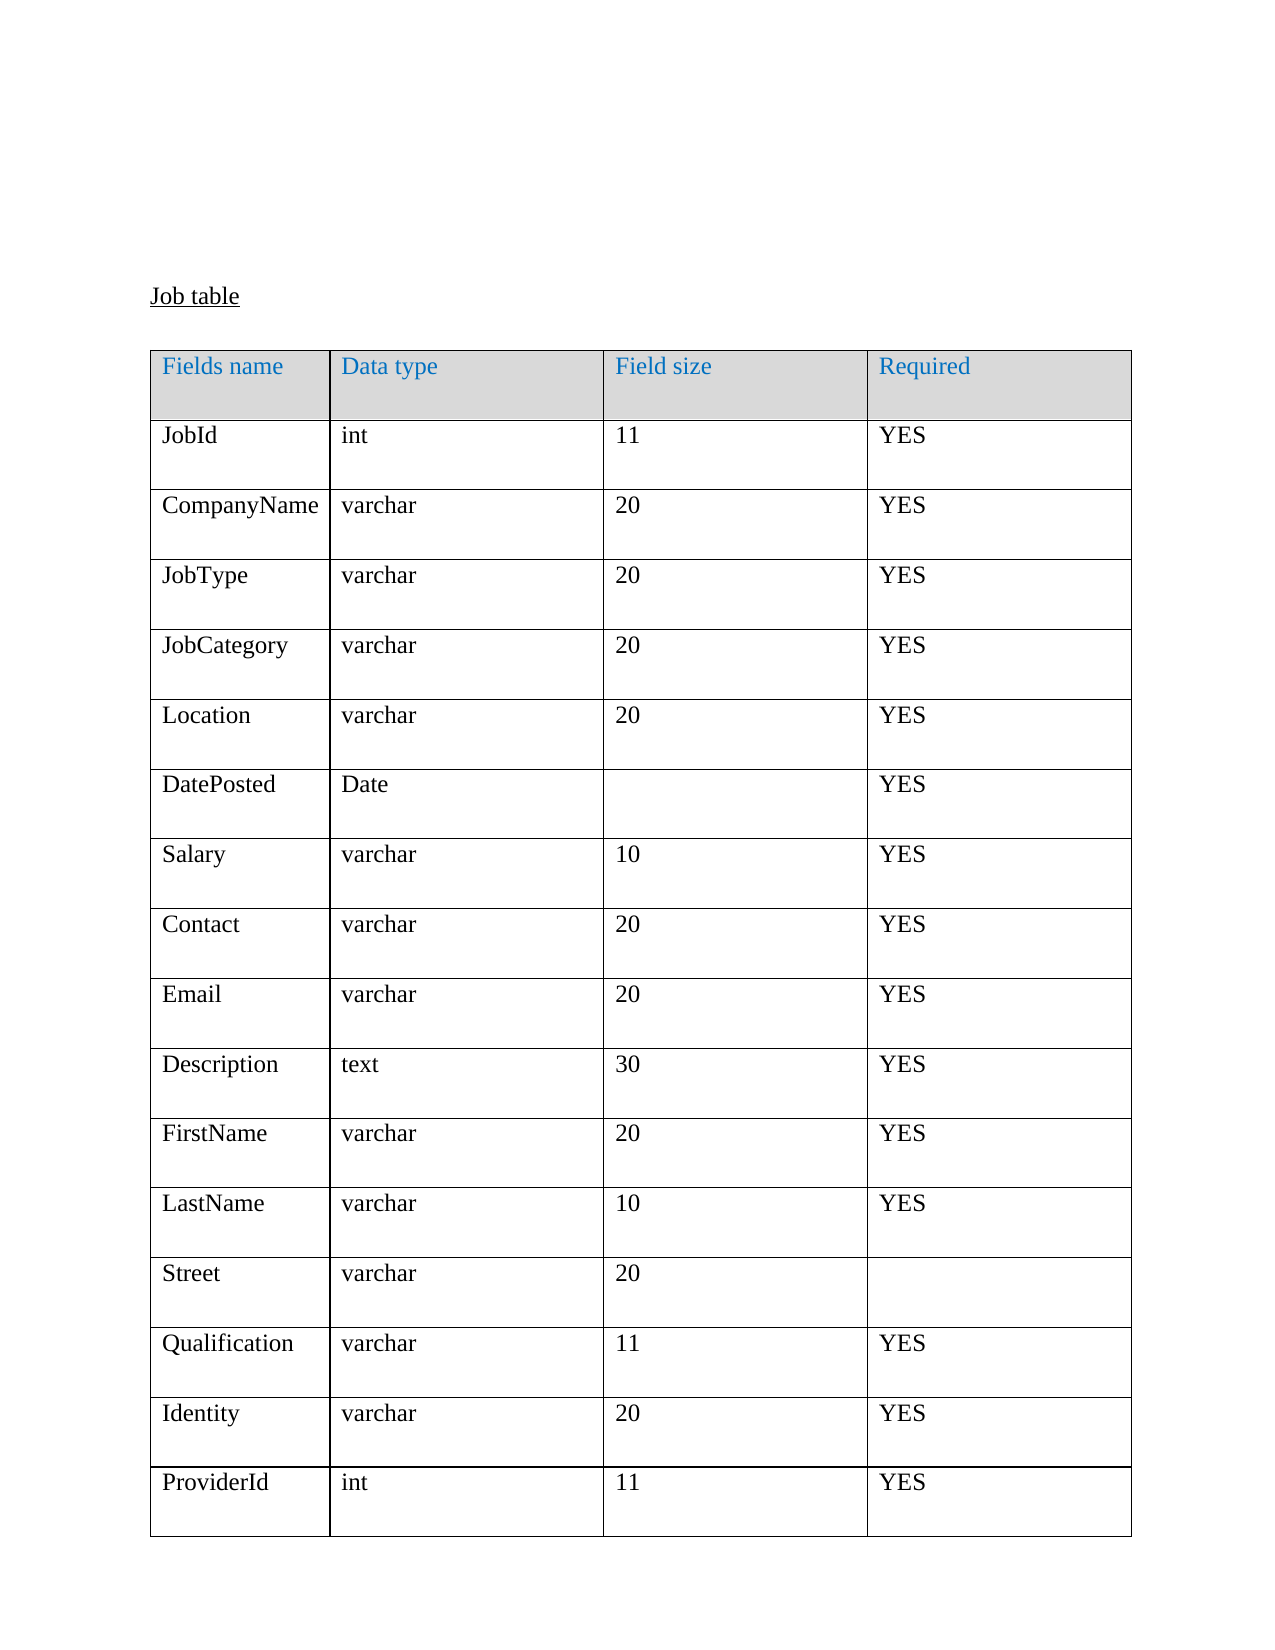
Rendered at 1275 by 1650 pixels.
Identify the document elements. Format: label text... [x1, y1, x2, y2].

table_cell Email [151, 979, 329, 1048]
table_cell YES [868, 1398, 1131, 1466]
table_cell YES [868, 1188, 1131, 1257]
table_cell 20 [604, 909, 867, 978]
table_cell Street [151, 1258, 329, 1327]
text Job table [150, 281, 1131, 310]
table_cell ProviderId [151, 1468, 329, 1536]
table_header Fields name [151, 351, 329, 419]
table_cell Qualification [151, 1328, 329, 1397]
table_cell varchar [331, 1188, 603, 1257]
table_cell 20 [604, 979, 867, 1048]
table_cell 11 [604, 1468, 867, 1536]
table_cell varchar [331, 700, 603, 768]
table_cell YES [868, 700, 1131, 768]
table_header Required [868, 351, 1131, 419]
table_cell LastName [151, 1188, 329, 1257]
table_cell 20 [604, 1119, 867, 1187]
table_cell int [331, 1468, 603, 1536]
table_cell JobCategory [151, 630, 329, 699]
table_header Field size [604, 351, 867, 419]
table_cell 20 [604, 1258, 867, 1327]
table_cell text [331, 1049, 603, 1117]
table_cell int [331, 421, 603, 489]
table_cell 20 [604, 630, 867, 699]
table_cell varchar [331, 979, 603, 1048]
table_cell JobType [151, 560, 329, 629]
table_cell Contact [151, 909, 329, 978]
table_cell varchar [331, 909, 603, 978]
table_cell varchar [331, 630, 603, 699]
table_cell 11 [604, 1328, 867, 1397]
table_cell Identity [151, 1398, 329, 1466]
table_cell YES [868, 560, 1131, 629]
table_cell [868, 1258, 1131, 1327]
table_cell Location [151, 700, 329, 768]
table_cell varchar [331, 1258, 603, 1327]
table_cell 20 [604, 700, 867, 768]
table_cell 20 [604, 1398, 867, 1466]
table_cell 20 [604, 490, 867, 559]
table_cell YES [868, 909, 1131, 978]
table_cell YES [868, 630, 1131, 699]
table_cell YES [868, 1328, 1131, 1397]
table_cell Salary [151, 839, 329, 908]
table_cell YES [868, 839, 1131, 908]
table_cell varchar [331, 1328, 603, 1397]
table_cell varchar [331, 490, 603, 559]
table_cell DatePosted [151, 770, 329, 838]
table_cell YES [868, 490, 1131, 559]
table_cell YES [868, 770, 1131, 838]
table_cell varchar [331, 839, 603, 908]
table_cell Description [151, 1049, 329, 1117]
table_cell varchar [331, 1398, 603, 1466]
table_cell 10 [604, 1188, 867, 1257]
table_cell YES [868, 1468, 1131, 1536]
table_cell varchar [331, 560, 603, 629]
table_cell 20 [604, 560, 867, 629]
table_cell 10 [604, 839, 867, 908]
table_cell CompanyName [151, 490, 329, 559]
table_cell YES [868, 421, 1131, 489]
table_cell 11 [604, 421, 867, 489]
table_cell FirstName [151, 1119, 329, 1187]
table_cell 30 [604, 1049, 867, 1117]
table_cell JobId [151, 421, 329, 489]
table_cell Date [331, 770, 603, 838]
table_header Data type [331, 351, 603, 419]
table_cell [604, 770, 867, 838]
table_cell YES [868, 1119, 1131, 1187]
table_cell YES [868, 1049, 1131, 1117]
table_cell varchar [331, 1119, 603, 1187]
table_cell YES [868, 979, 1131, 1048]
